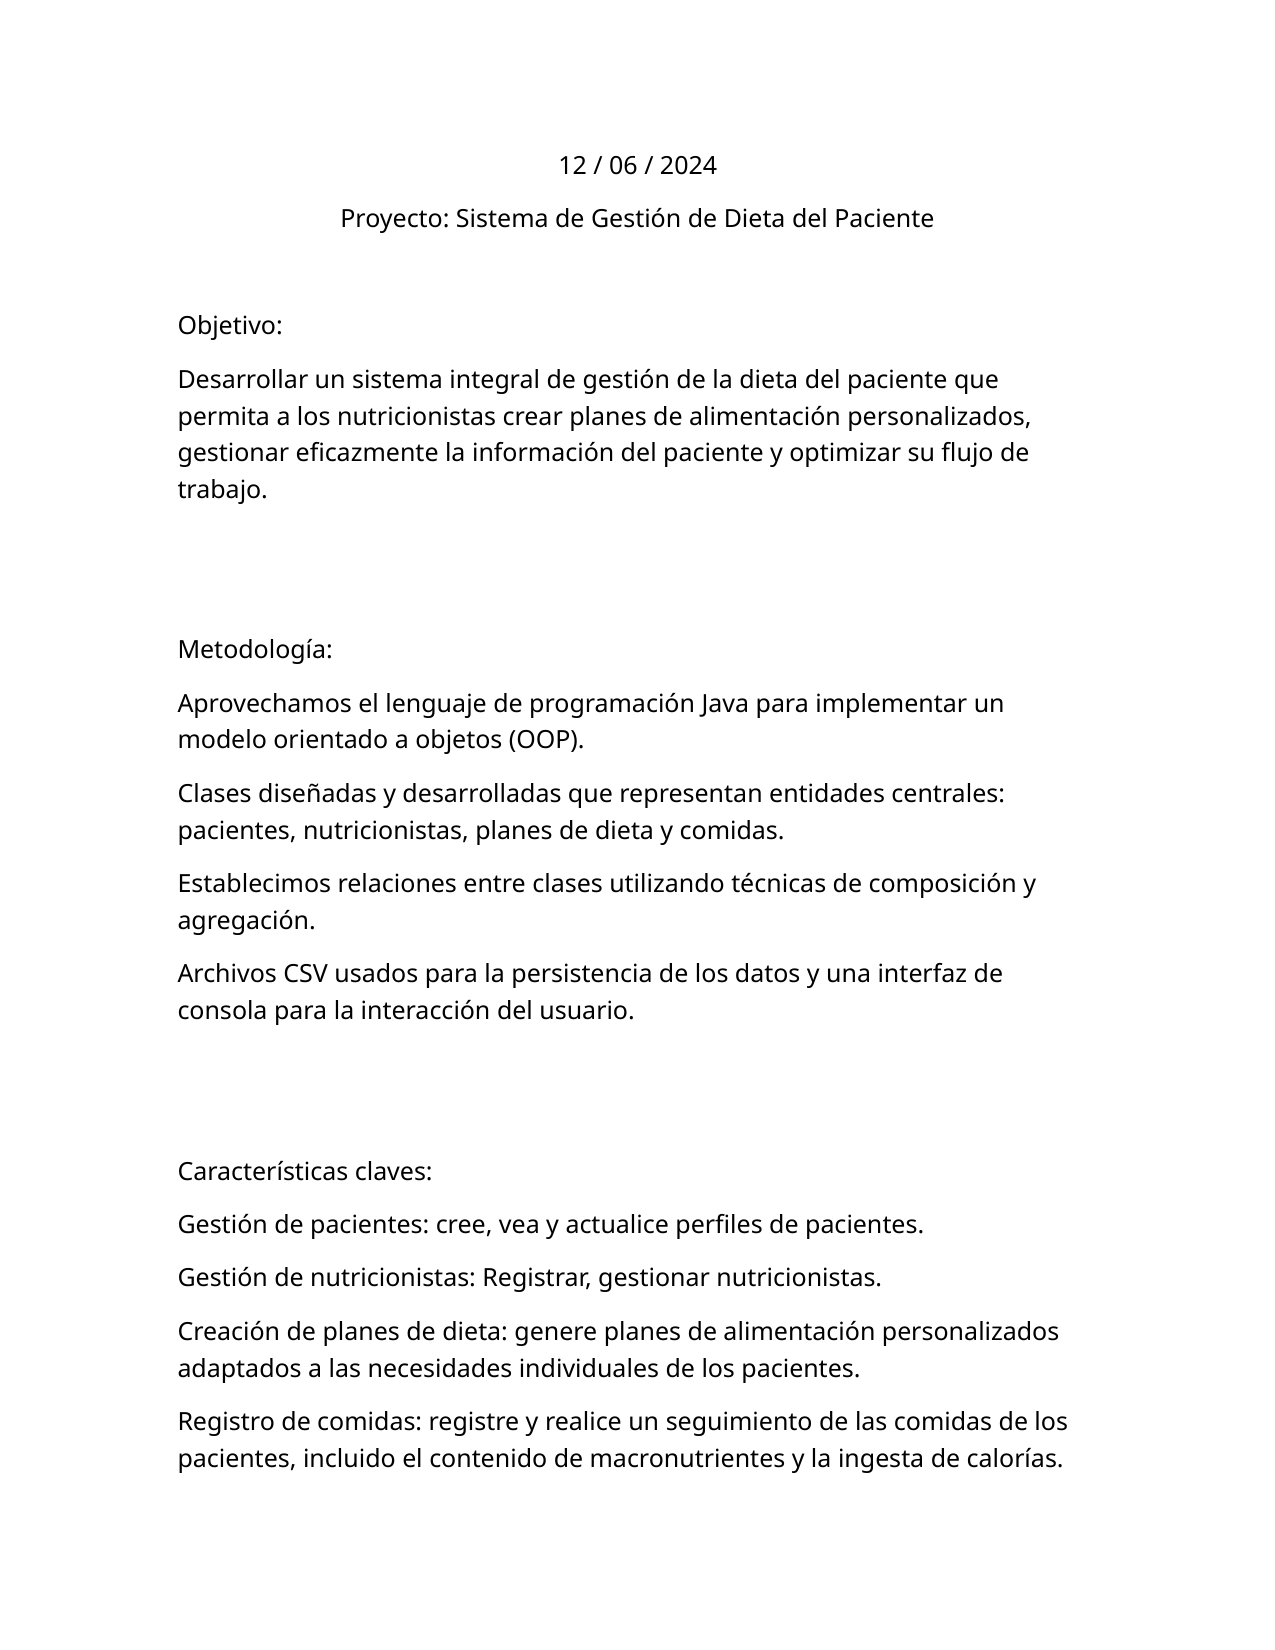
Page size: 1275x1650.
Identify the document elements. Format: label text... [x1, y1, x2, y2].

text Clases diseñadas y desarrolladas que representan entidades centrales: pacientes, nutricionistas, planes de dieta y comidas. [177, 776, 1098, 846]
text Archivos CSV usados para la persistencia de los datos y una interfaz de consola para la interacción del usuario. [177, 956, 1098, 1027]
text Gestión de pacientes: cree, vea y actualice perfiles de pacientes. [177, 1207, 1098, 1241]
text Creación de planes de dieta: genere planes de alimentación personalizados adaptados a las necesidades individuales de los pacientes. [177, 1313, 1098, 1384]
text Objetivo: [177, 308, 1098, 342]
text Establecimos relaciones entre clases utilizando técnicas de composición y agregación. [177, 866, 1098, 937]
text Aprovechamos el lenguaje de programación Java para implementar un modelo orientado a objetos (OOP). [177, 685, 1098, 756]
text Proyecto: Sistema de Gestión de Dieta del Paciente [177, 201, 1098, 235]
text Metodología: [177, 632, 1098, 666]
text Registro de comidas: registre y realice un seguimiento de las comidas de los pacientes, incluido el contenido de macronutrientes y la ingesta de calorías. [177, 1404, 1098, 1474]
text Desarrollar un sistema integral de gestión de la dieta del paciente que permita a los nutricionistas crear planes de alimentación personalizados, gestionar eficazmente la información del paciente y optimizar su flujo de trabajo. [177, 361, 1098, 506]
text 12 / 06 / 2024 [177, 148, 1098, 182]
text Gestión de nutricionistas: Registrar, gestionar nutricionistas. [177, 1260, 1098, 1294]
text Características claves: [177, 1153, 1098, 1187]
